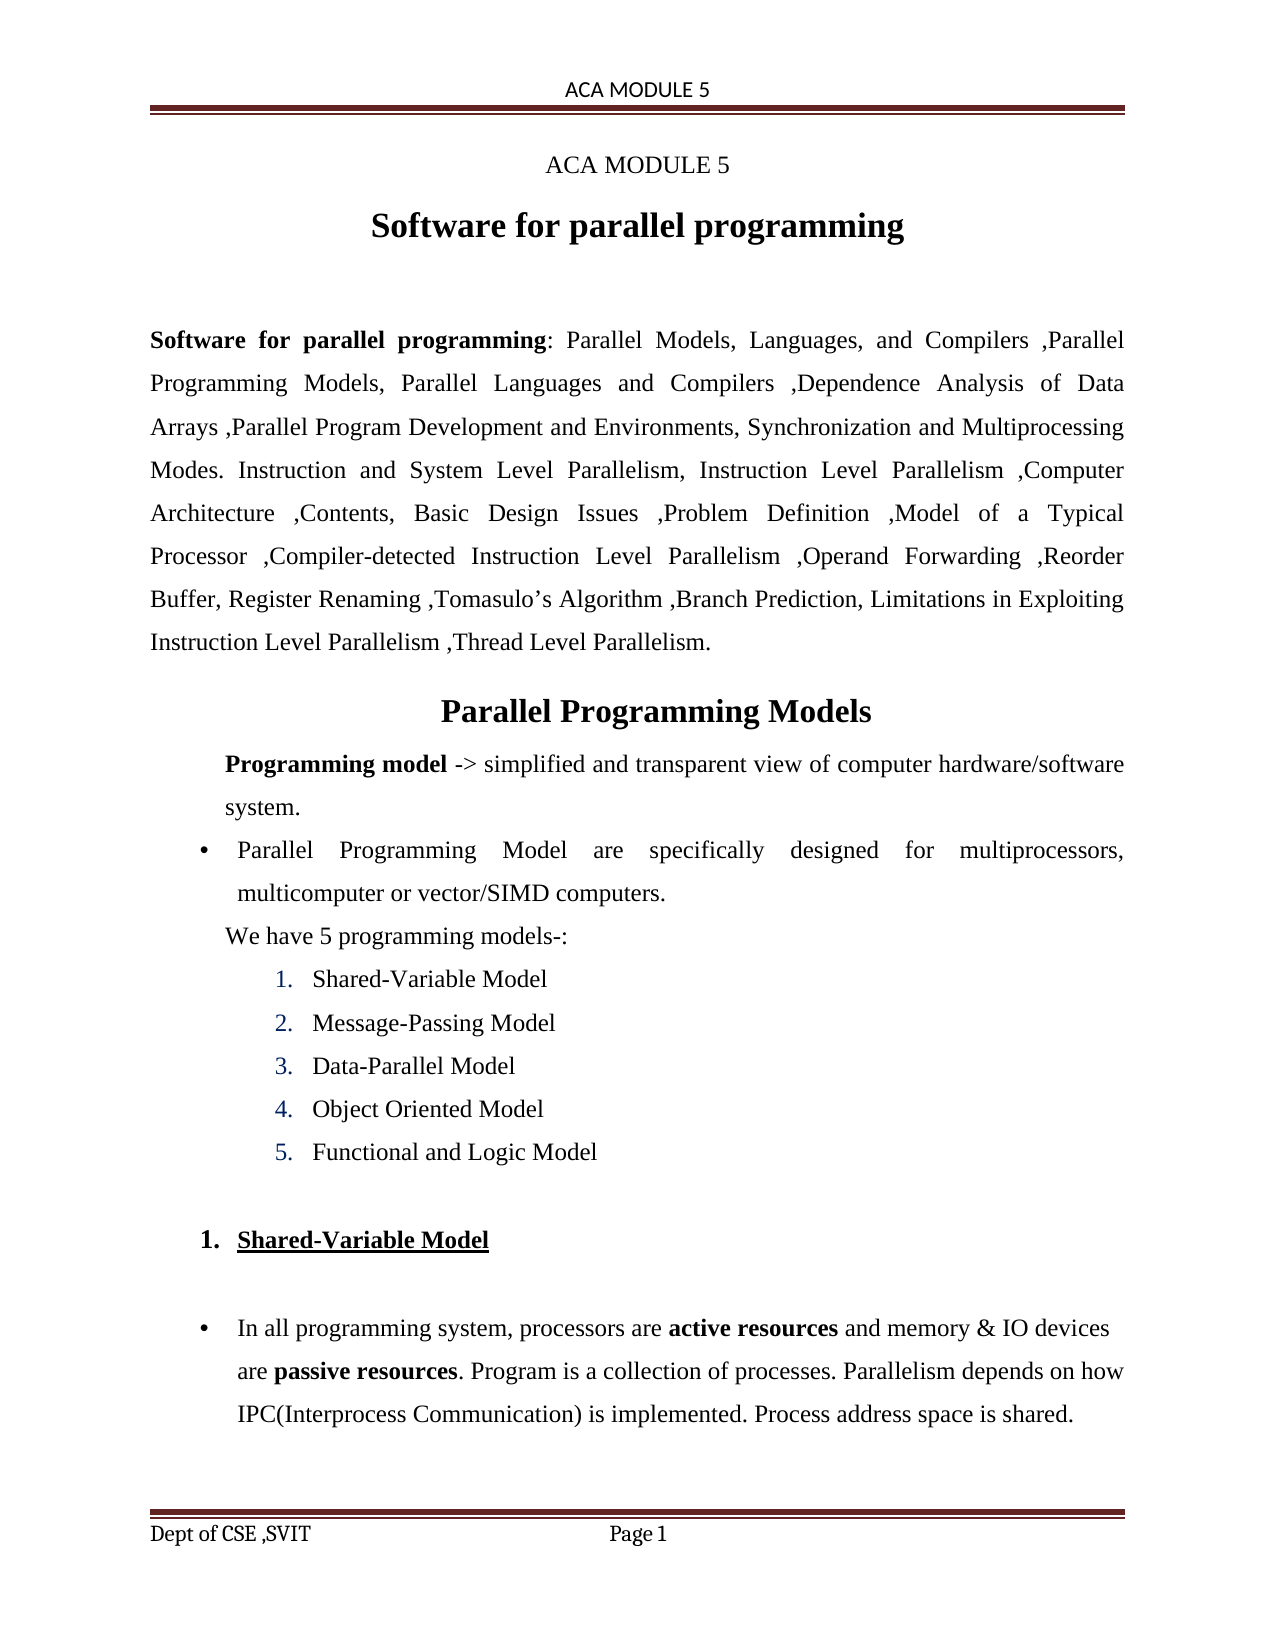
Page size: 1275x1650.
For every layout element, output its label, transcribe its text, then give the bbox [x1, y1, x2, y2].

text Software for parallel programming: Parallel Models, Languages, and Compilers ,Parallel Programming Models, Parallel Languages and Compilers ,Dependence Analysis of Data Arrays ,Parallel Program Development and Environments, Synchronization and Multiprocessing Modes. Instruction and System Level Parallelism, Instruction Level Parallelism ,Computer Architecture ,Contents, Basic Design Issues ,Problem Definition ,Model of a Typical Processor ,Compiler-detected Instruction Level Parallelism ,Operand Forwarding ,Reorder Buffer, Register Renaming ,Tomasulo’s Algorithm ,Branch Prediction, Limitations in Exploiting Instruction Level Parallelism ,Thread Level Parallelism. [150, 325, 1125, 656]
list Shared-Variable Model [199, 1223, 1125, 1254]
text Software for parallel programming [150, 204, 1125, 245]
list Data-Parallel Model [274, 1051, 1125, 1079]
list Functional and Logic Model [274, 1137, 1125, 1166]
list Parallel Programming Model are specifically designed for multiprocessors, multicomputer or vector/SIMD computers. [199, 835, 1125, 907]
list We have 5 programming models-: [225, 921, 1125, 950]
list In all programming system, processors are active resources and memory & IO devices are passive resources. Program is a collection of processes. Parallelism depends on how IPC(Interprocess Communication) is implemented. Process address space is shared. [199, 1313, 1125, 1428]
text ACA MODULE 5 [150, 150, 1125, 179]
list Programming model -> simplified and transparent view of computer hardware/software system. [225, 749, 1125, 821]
list Shared-Variable Model [274, 964, 1125, 993]
list Parallel Programming Models [150, 691, 1125, 729]
list Object Oriented Model [274, 1094, 1125, 1123]
list Message-Passing Model [274, 1008, 1125, 1036]
